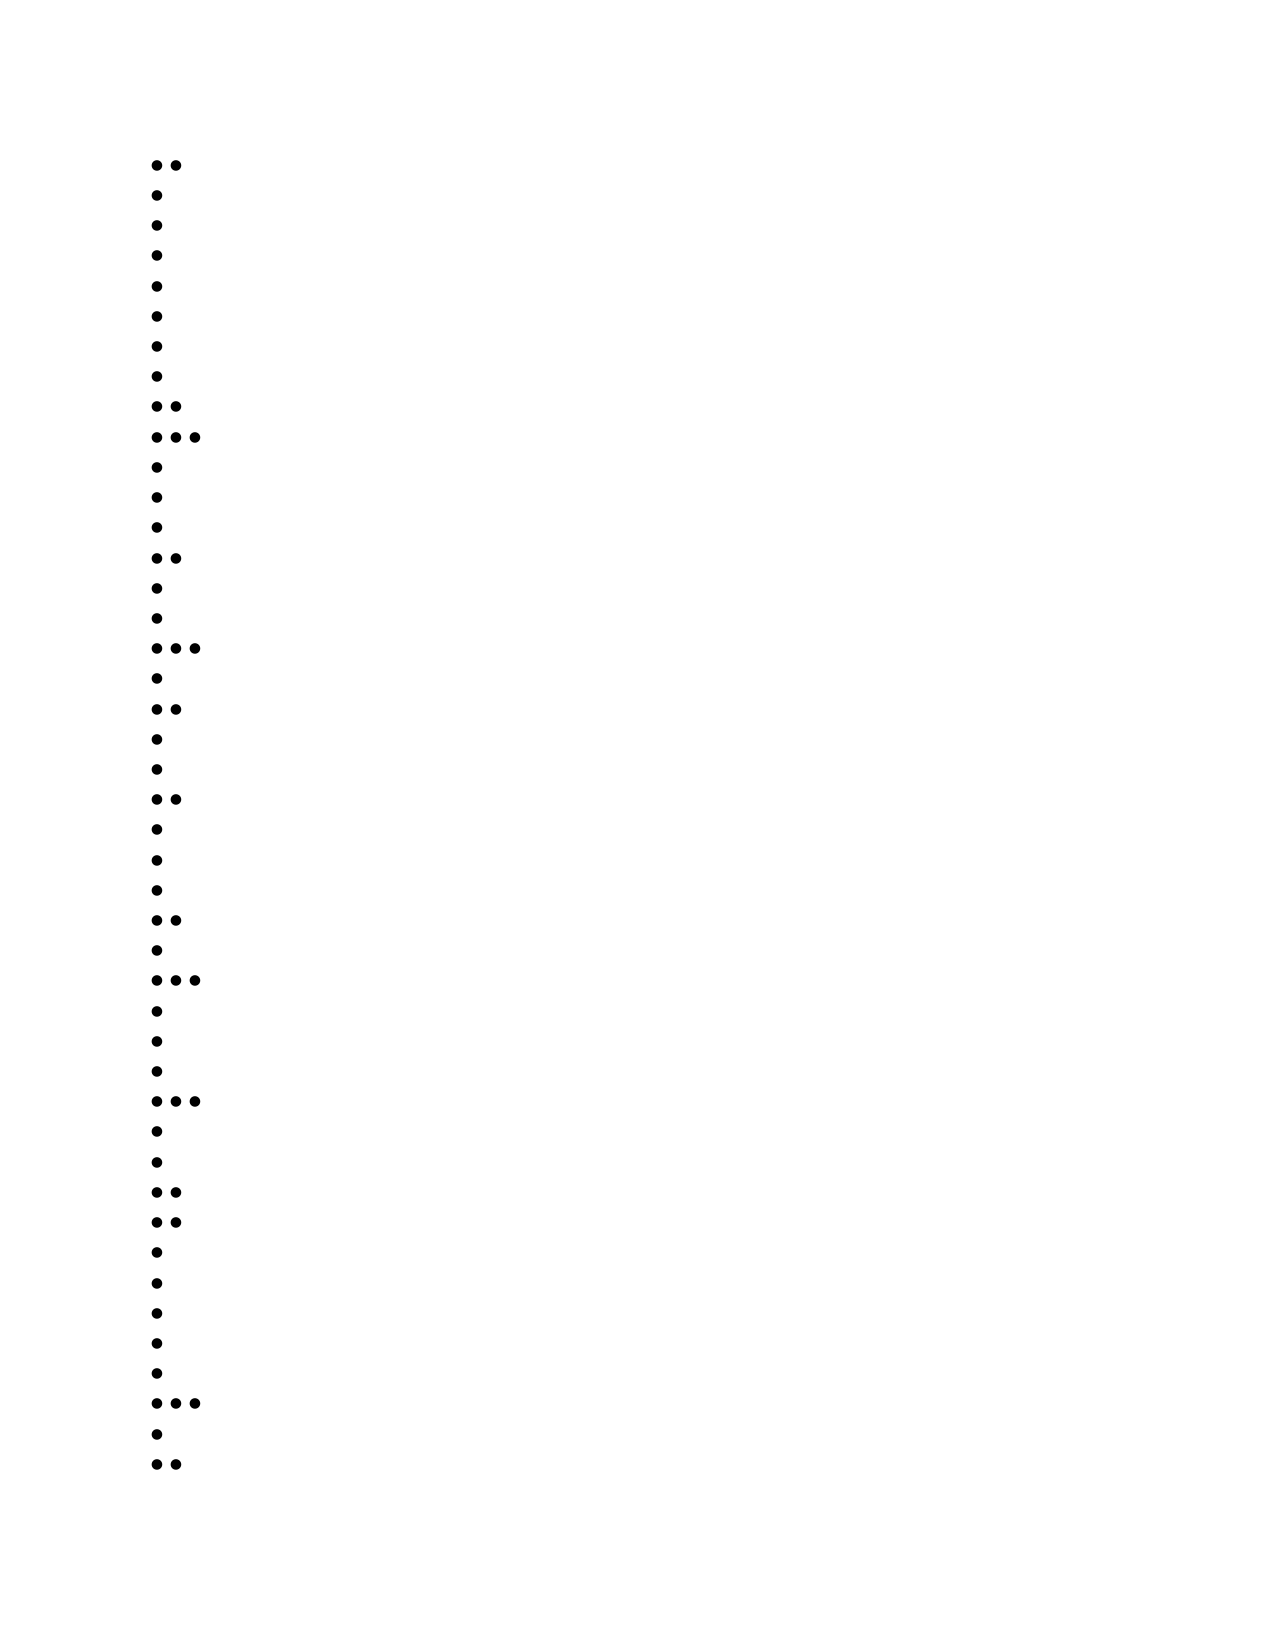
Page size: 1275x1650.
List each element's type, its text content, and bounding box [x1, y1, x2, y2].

list ● ● ● [150, 1388, 1125, 1417]
list ● ● [150, 392, 1125, 420]
list ● [150, 845, 1125, 873]
list ● [150, 241, 1125, 269]
list ● [150, 1237, 1125, 1266]
list ● ● [150, 1207, 1125, 1235]
list ● ● ● [150, 633, 1125, 661]
list ● [150, 603, 1125, 631]
list ● [150, 1147, 1125, 1175]
list ● [150, 573, 1125, 601]
list ● [150, 1056, 1125, 1084]
list ● [150, 1419, 1125, 1447]
list ● ● [150, 1449, 1125, 1477]
list ● [150, 1117, 1125, 1145]
list ● ● [150, 694, 1125, 722]
list ● [150, 996, 1125, 1024]
list ● [150, 180, 1125, 208]
list ● [150, 331, 1125, 359]
list ● [150, 1358, 1125, 1386]
list ● ● [150, 543, 1125, 571]
list ● [150, 1268, 1125, 1296]
list ● [150, 935, 1125, 963]
list ● [150, 814, 1125, 843]
list ● [150, 512, 1125, 541]
list ● [150, 482, 1125, 510]
list ● [150, 452, 1125, 480]
list ● [150, 875, 1125, 903]
list ● [150, 271, 1125, 299]
list ● ● ● [150, 1086, 1125, 1114]
list ● ● ● [150, 966, 1125, 994]
list ● ● [150, 150, 1125, 178]
list ● ● ● [150, 422, 1125, 450]
list ● [150, 1026, 1125, 1054]
list ● ● [150, 1177, 1125, 1205]
list ● [150, 301, 1125, 329]
list ● [150, 724, 1125, 752]
list ● [150, 1298, 1125, 1326]
list ● [150, 663, 1125, 692]
list ● [150, 361, 1125, 389]
list ● [150, 210, 1125, 238]
list ● [150, 754, 1125, 782]
list ● ● [150, 905, 1125, 933]
list ● [150, 1328, 1125, 1356]
list ● ● [150, 784, 1125, 812]
